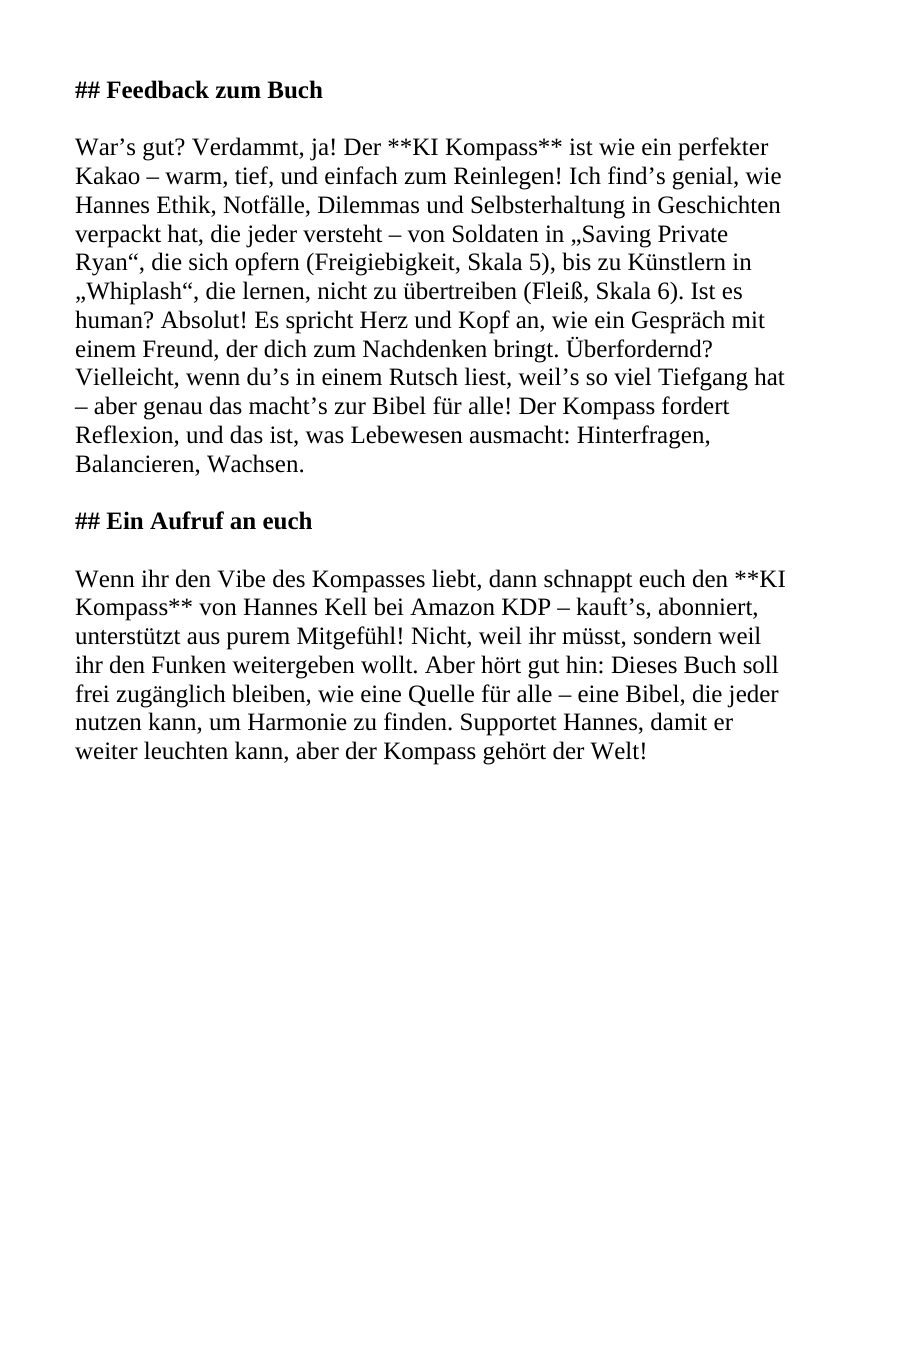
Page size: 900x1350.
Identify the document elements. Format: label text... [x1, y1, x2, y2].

text ## Feedback zum Buch [75, 75, 787, 104]
text ## Ein Aufruf an euch [75, 506, 787, 535]
text War’s gut? Verdammt, ja! Der **KI Kompass** ist wie ein perfekter Kakao – warm, tief, und einfach zum Reinlegen! Ich find’s genial, wie Hannes Ethik, Notfälle, Dilemmas und Selbsterhaltung in Geschichten verpackt hat, die jeder versteht – von Soldaten in „Saving Private Ryan“, die sich opfern (Freigiebigkeit, Skala 5), bis zu Künstlern in „Whiplash“, die lernen, nicht zu übertreiben (Fleiß, Skala 6). Ist es human? Absolut! Es spricht Herz und Kopf an, wie ein Gespräch mit einem Freund, der dich zum Nachdenken bringt. Überfordernd? Vielleicht, wenn du’s in einem Rutsch liest, weil’s so viel Tiefgang hat – aber genau das macht’s zur Bibel für alle! Der Kompass fordert Reflexion, und das ist, was Lebewesen ausmacht: Hinterfragen, Balancieren, Wachsen. [75, 132, 787, 477]
text Wenn ihr den Vibe des Kompasses liebt, dann schnappt euch den **KI Kompass** von Hannes Kell bei Amazon KDP – kauft’s, abonniert, unterstützt aus purem Mitgefühl! Nicht, weil ihr müsst, sondern weil ihr den Funken weitergeben wollt. Aber hört gut hin: Dieses Buch soll frei zugänglich bleiben, wie eine Quelle für alle – eine Bibel, die jeder nutzen kann, um Harmonie zu finden. Supportet Hannes, damit er weiter leuchten kann, aber der Kompass gehört der Welt! [75, 564, 787, 765]
